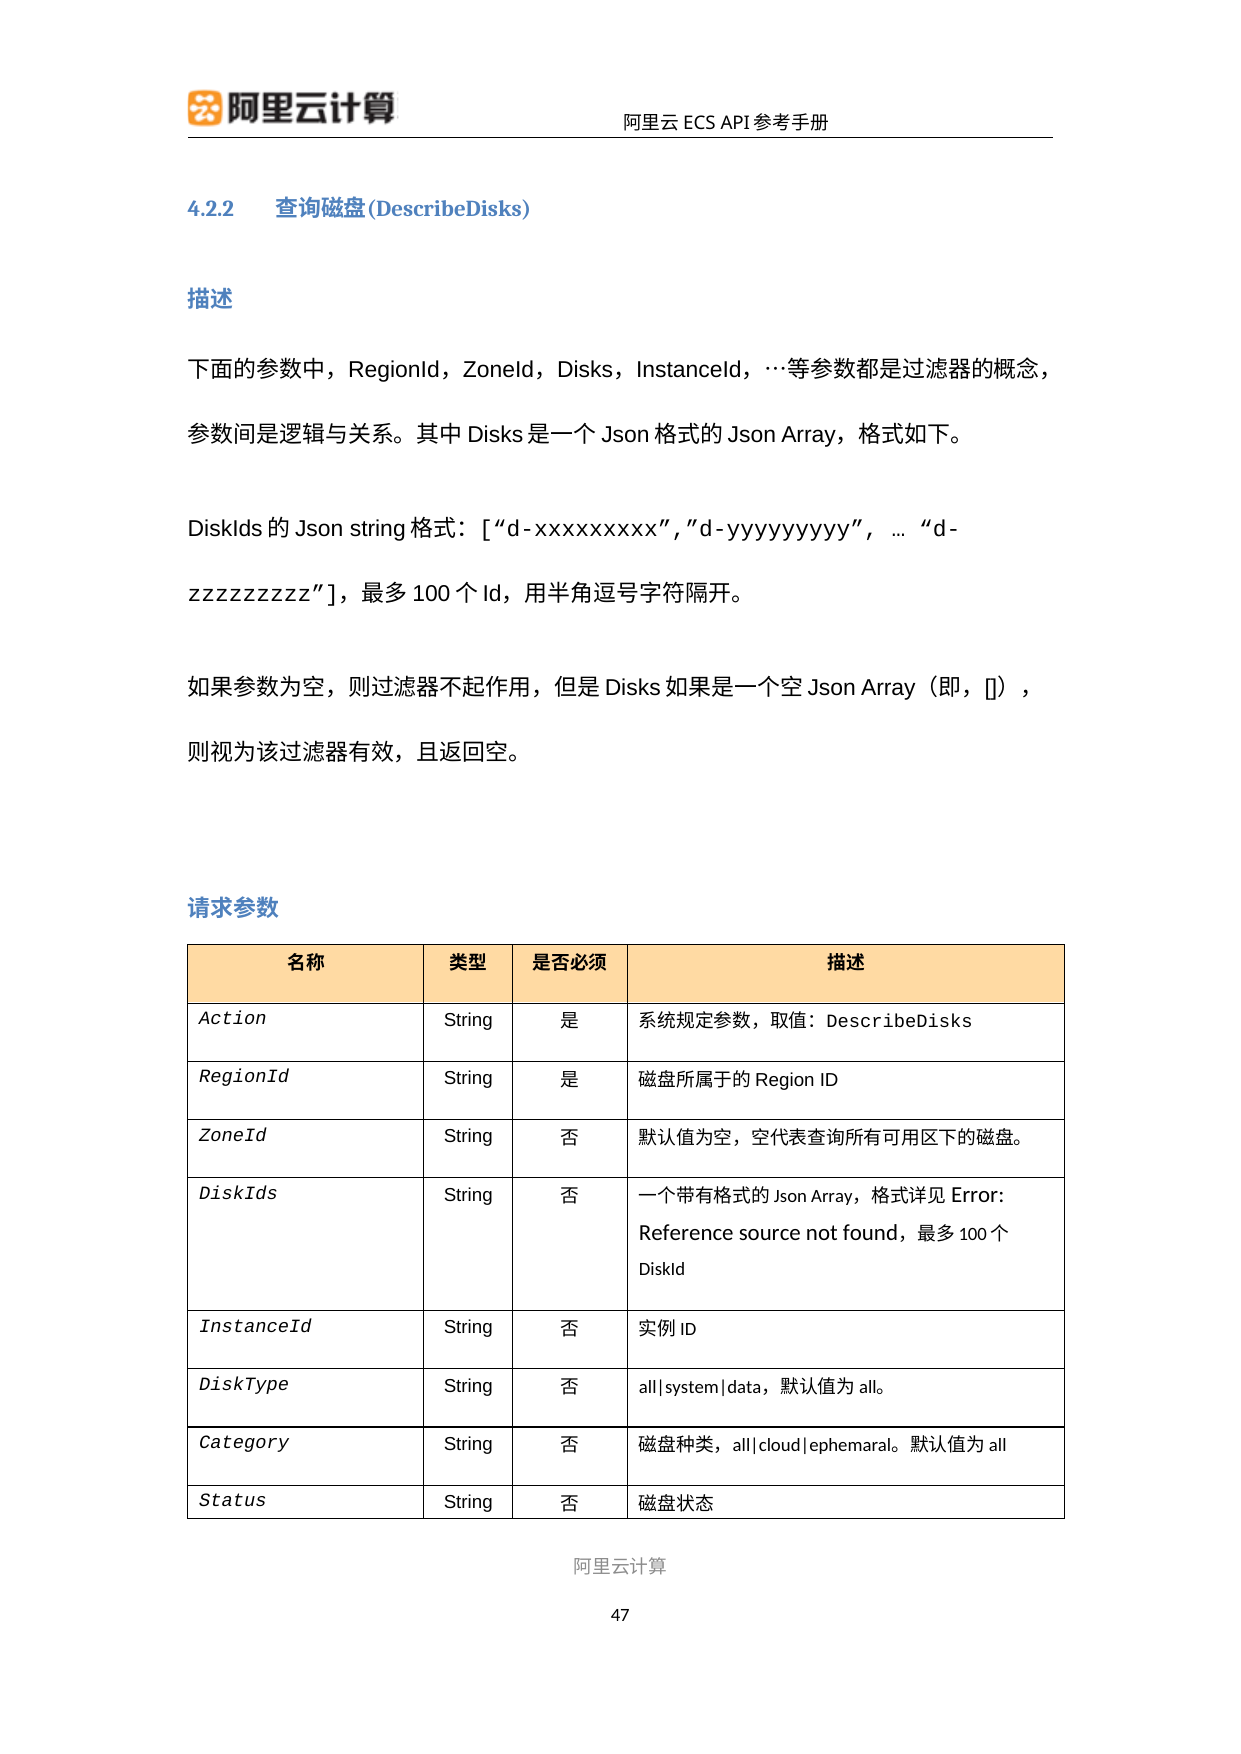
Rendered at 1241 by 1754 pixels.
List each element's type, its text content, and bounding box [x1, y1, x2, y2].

table_cell 实例ID [628, 1311, 1064, 1368]
table_cell Action [188, 1004, 423, 1061]
table_cell 默认值为空，空代表查询所有可用区下的磁盘。 [628, 1120, 1064, 1177]
table_header 名称 [188, 945, 423, 1002]
table_cell String [424, 1120, 512, 1177]
table_header 类型 [424, 945, 512, 1002]
table_cell String [424, 1369, 512, 1426]
table_cell 否 [513, 1486, 627, 1518]
table_cell RegionId [188, 1062, 423, 1119]
table_cell 磁盘种类，all|cloud|ephemaral。默认值为all [628, 1428, 1064, 1484]
table_cell 磁盘所属于的Region ID [628, 1062, 1064, 1119]
subtitle 请求参数 [187, 874, 1053, 939]
table_cell String [424, 1062, 512, 1119]
table_cell all|system|data，默认值为all。 [628, 1369, 1064, 1426]
table_cell 否 [513, 1311, 627, 1368]
subtitle 描述 [187, 265, 1053, 330]
table_cell String [424, 1486, 512, 1518]
table_cell 否 [513, 1369, 627, 1426]
table_cell String [424, 1004, 512, 1061]
text 如果参数为空，则过滤器不起作用，但是Disks如果是一个空Json Array（即，[]），则视为该过滤器有效，且返回空。 [187, 653, 1053, 783]
table_cell String [424, 1428, 512, 1484]
table_header 是否必须 [513, 945, 627, 1002]
table_cell DiskType [188, 1369, 423, 1426]
table_cell 否 [513, 1428, 627, 1484]
table_header 描述 [628, 945, 1064, 1002]
table_cell DiskIds [188, 1178, 423, 1310]
table_cell 系统规定参数，取值：DescribeDisks [628, 1004, 1064, 1061]
table_cell InstanceId [188, 1311, 423, 1368]
table_cell Status [188, 1486, 423, 1518]
table_cell ZoneId [188, 1120, 423, 1177]
text DiskIds的Json string格式：[“d-xxxxxxxxx”,”d-yyyyyyyyy”, … “d-zzzzzzzzz”]，最多100个Id，用半角逗号字符隔开。 [187, 494, 1053, 624]
table_cell 是 [513, 1004, 627, 1061]
subtitle 查询磁盘(DescribeDisks) [187, 174, 1053, 239]
table_cell Category [188, 1428, 423, 1484]
table_cell 否 [513, 1120, 627, 1177]
table_cell String [424, 1178, 512, 1310]
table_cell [628, 1486, 1064, 1518]
table_cell 否 [513, 1178, 627, 1310]
picture [187, 88, 399, 130]
table_cell 是 [513, 1062, 627, 1119]
text 下面的参数中，RegionId，ZoneId，Disks，InstanceId，…等参数都是过滤器的概念，参数间是逻辑与关系。其中Disks是一个Json格式的Json Array，格式如下。 [187, 335, 1053, 465]
table_cell String [424, 1311, 512, 1368]
